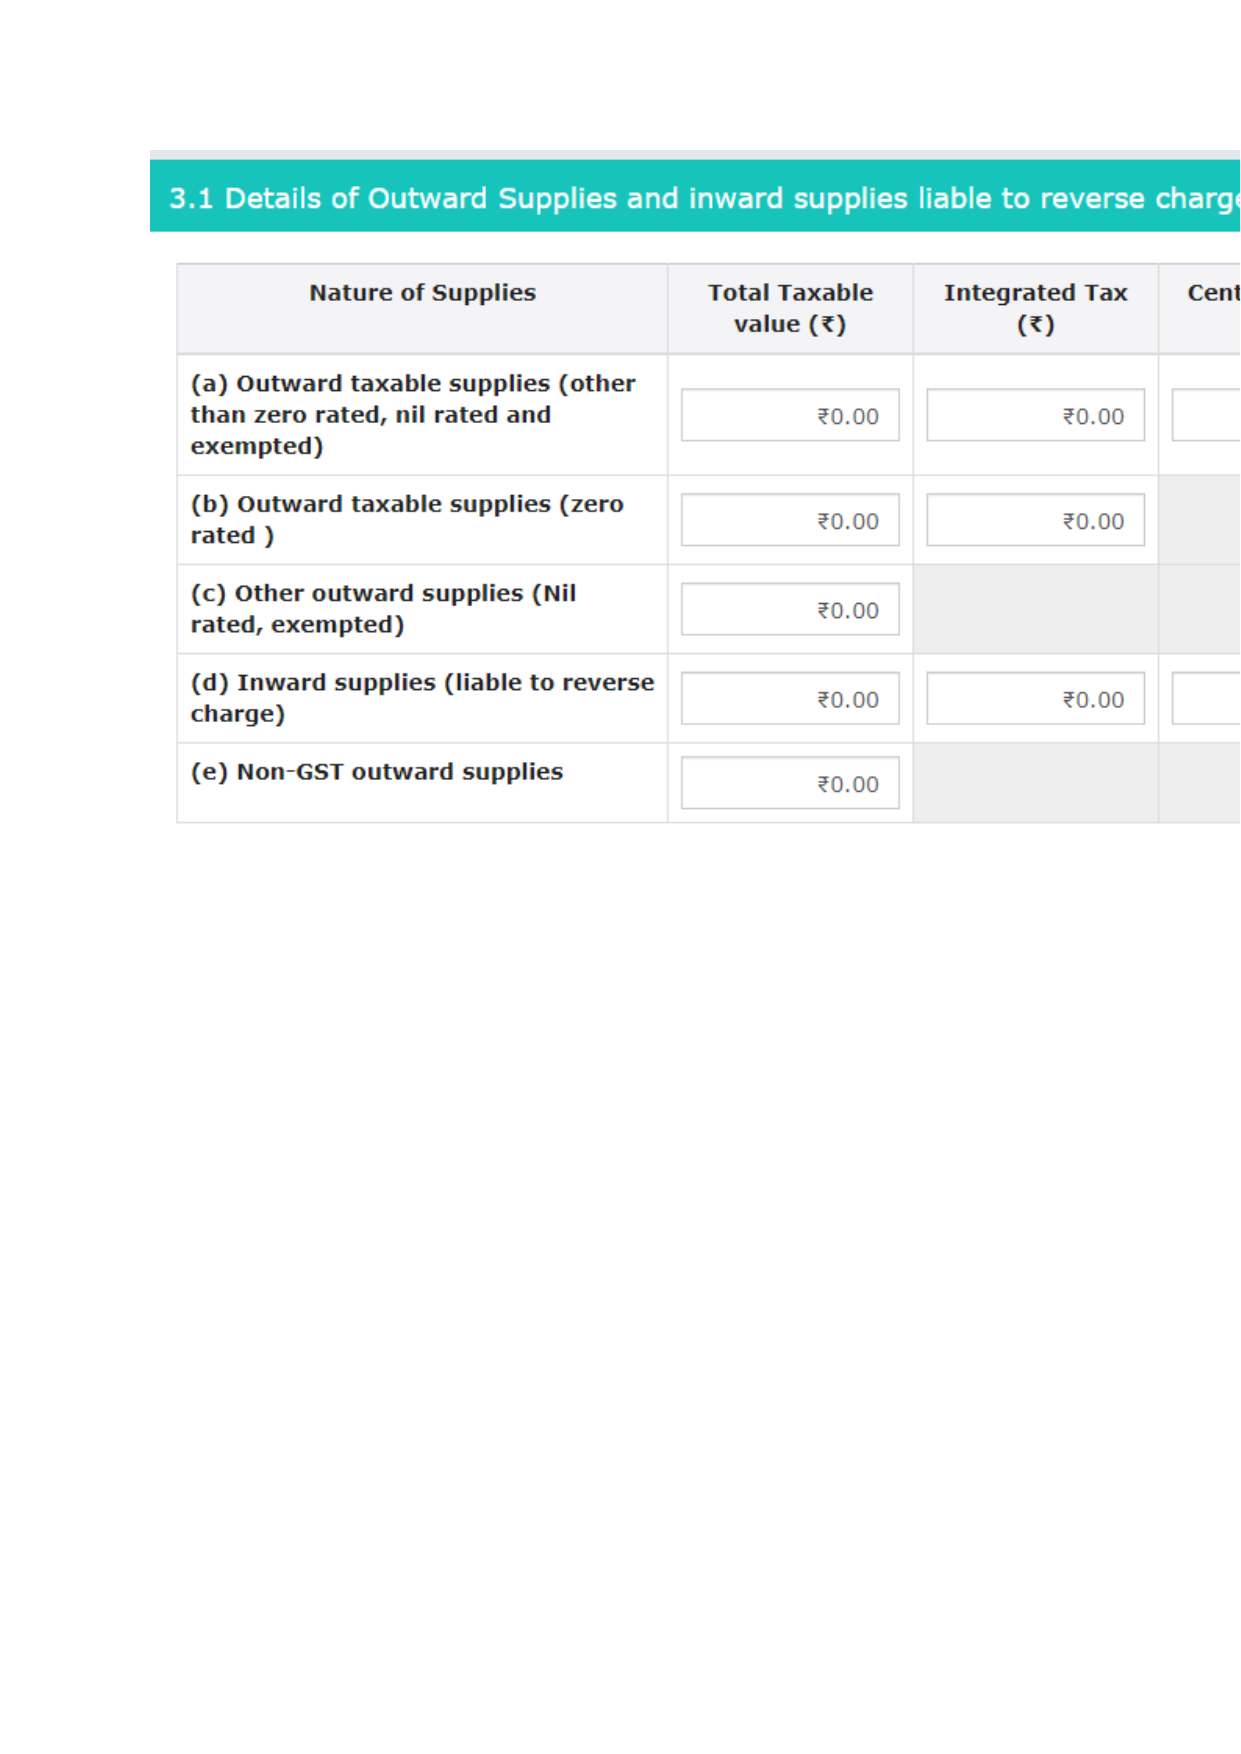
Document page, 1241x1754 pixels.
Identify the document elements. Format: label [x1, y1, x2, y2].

picture [150, 150, 1241, 938]
